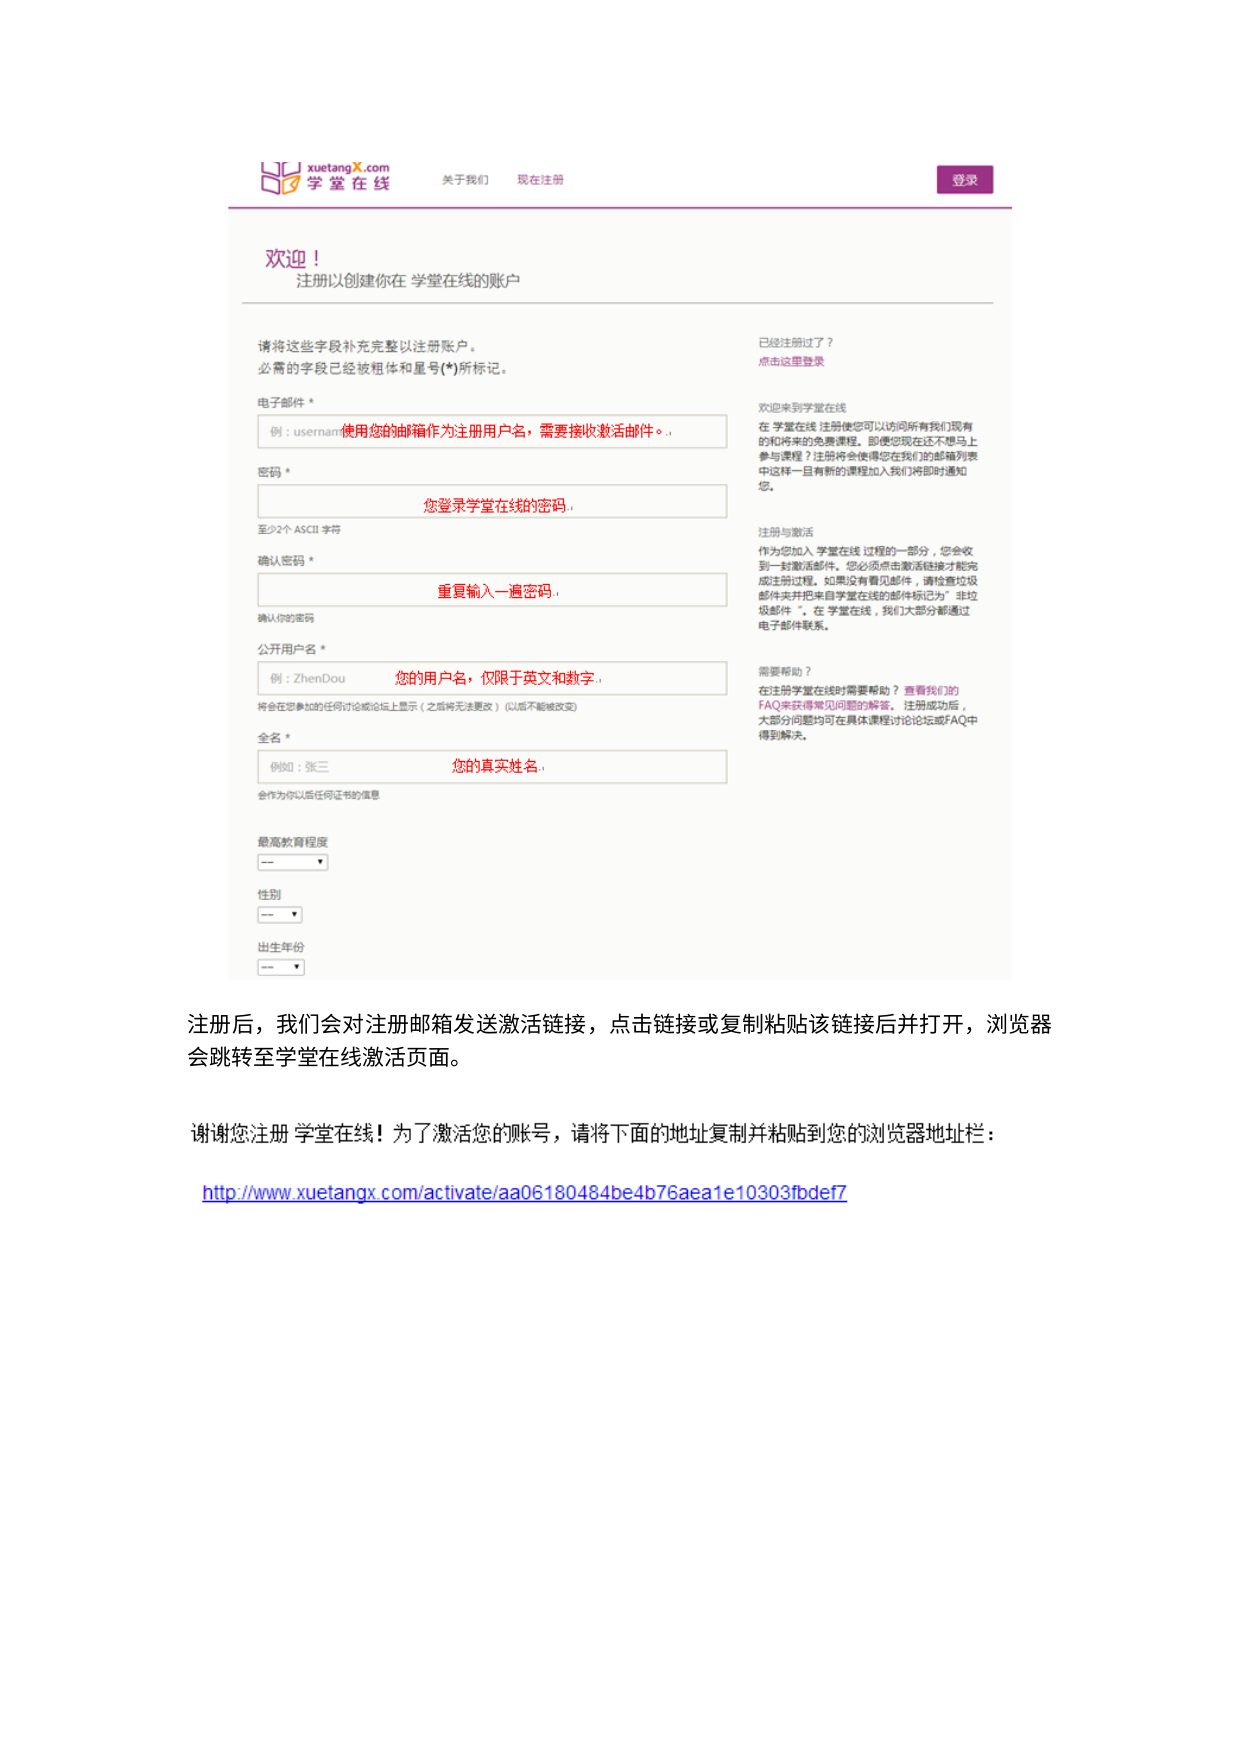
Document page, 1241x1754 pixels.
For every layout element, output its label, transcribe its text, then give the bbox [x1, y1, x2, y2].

text 注册后，我们会对注册邮箱发送激活链接，点击链接或复制粘贴该链接后并打开，浏览器会跳转至学堂在线激活页面。 [187, 1007, 1053, 1072]
picture [228, 162, 1013, 982]
picture [187, 1072, 1053, 1259]
